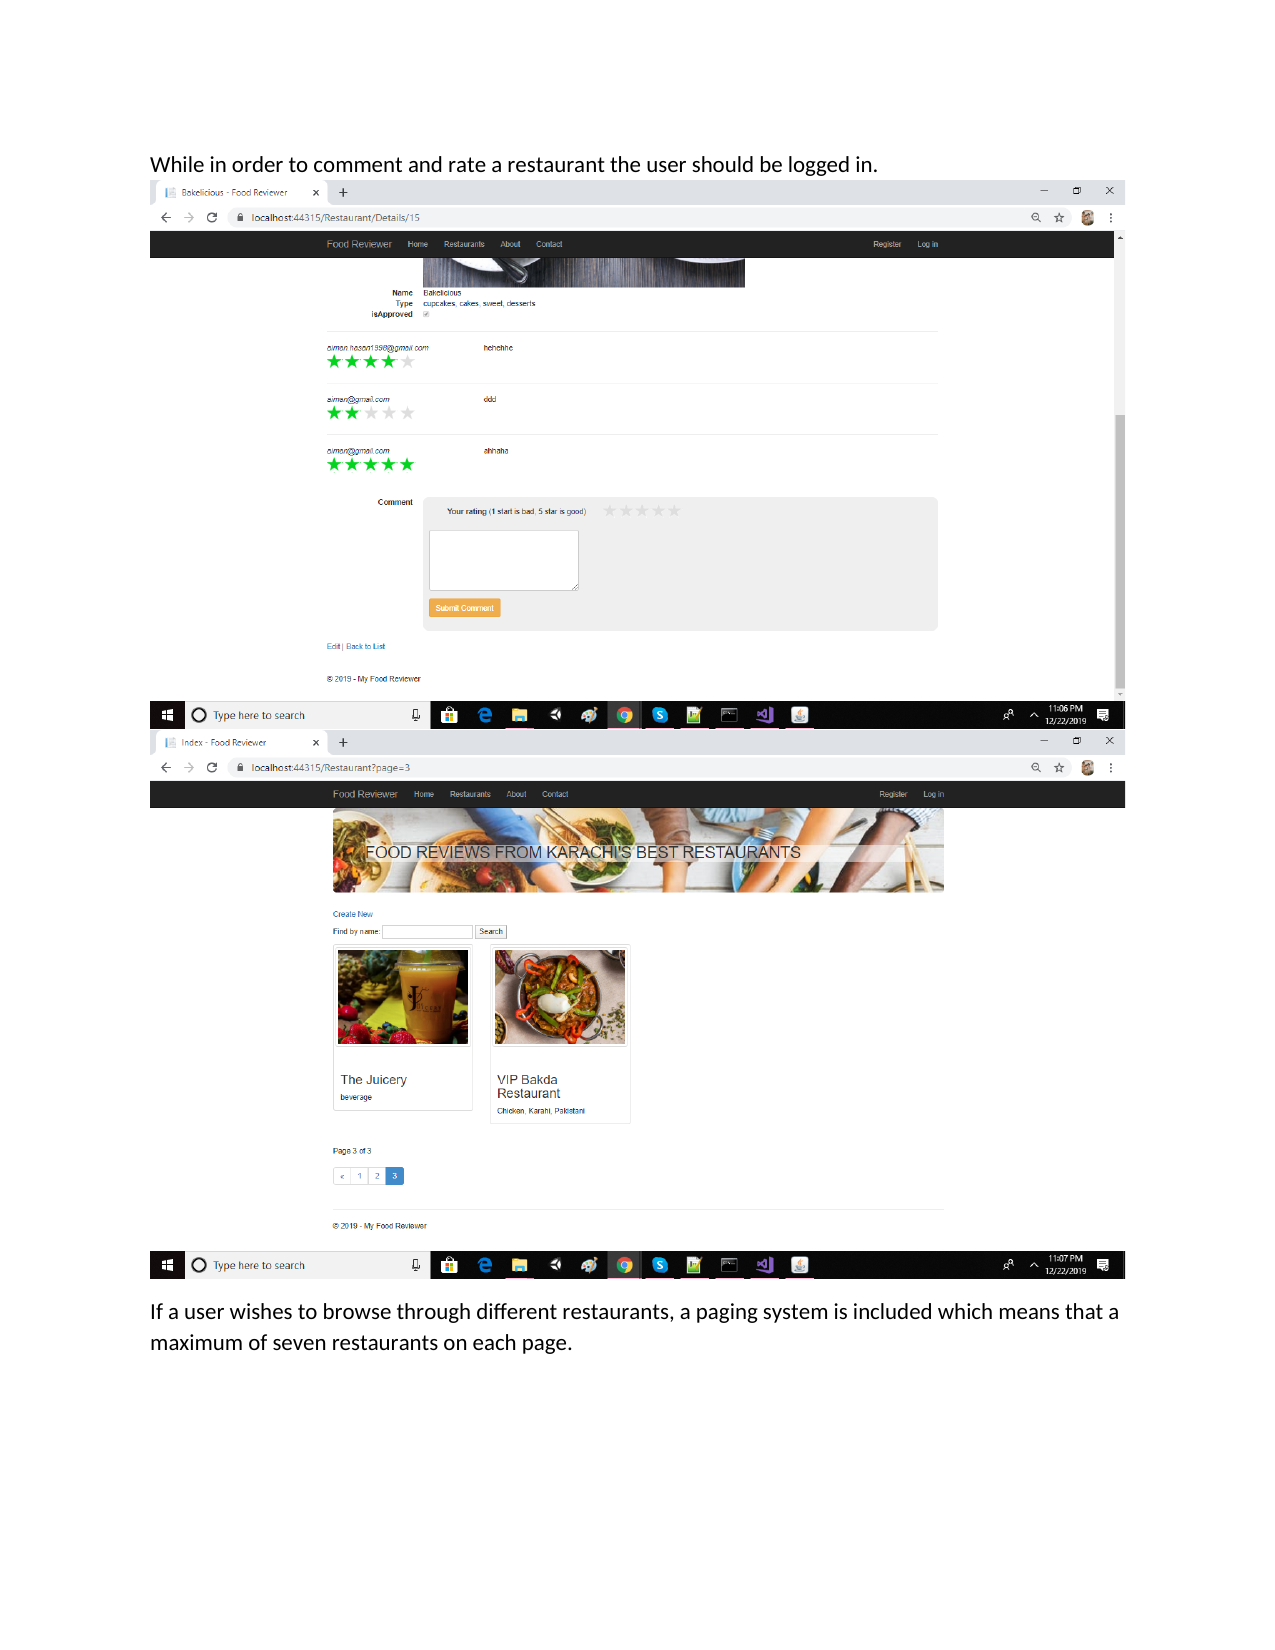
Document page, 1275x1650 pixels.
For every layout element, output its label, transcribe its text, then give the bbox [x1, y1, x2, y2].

text If a user wishes to browse through different restaurants, a paging system is included which means that a maximum of seven restaurants on each page. [150, 1297, 1125, 1356]
picture [150, 180, 1125, 729]
text While in order to comment and rate a restaurant the user should be logged in. [150, 150, 1125, 180]
picture [150, 730, 1125, 1279]
